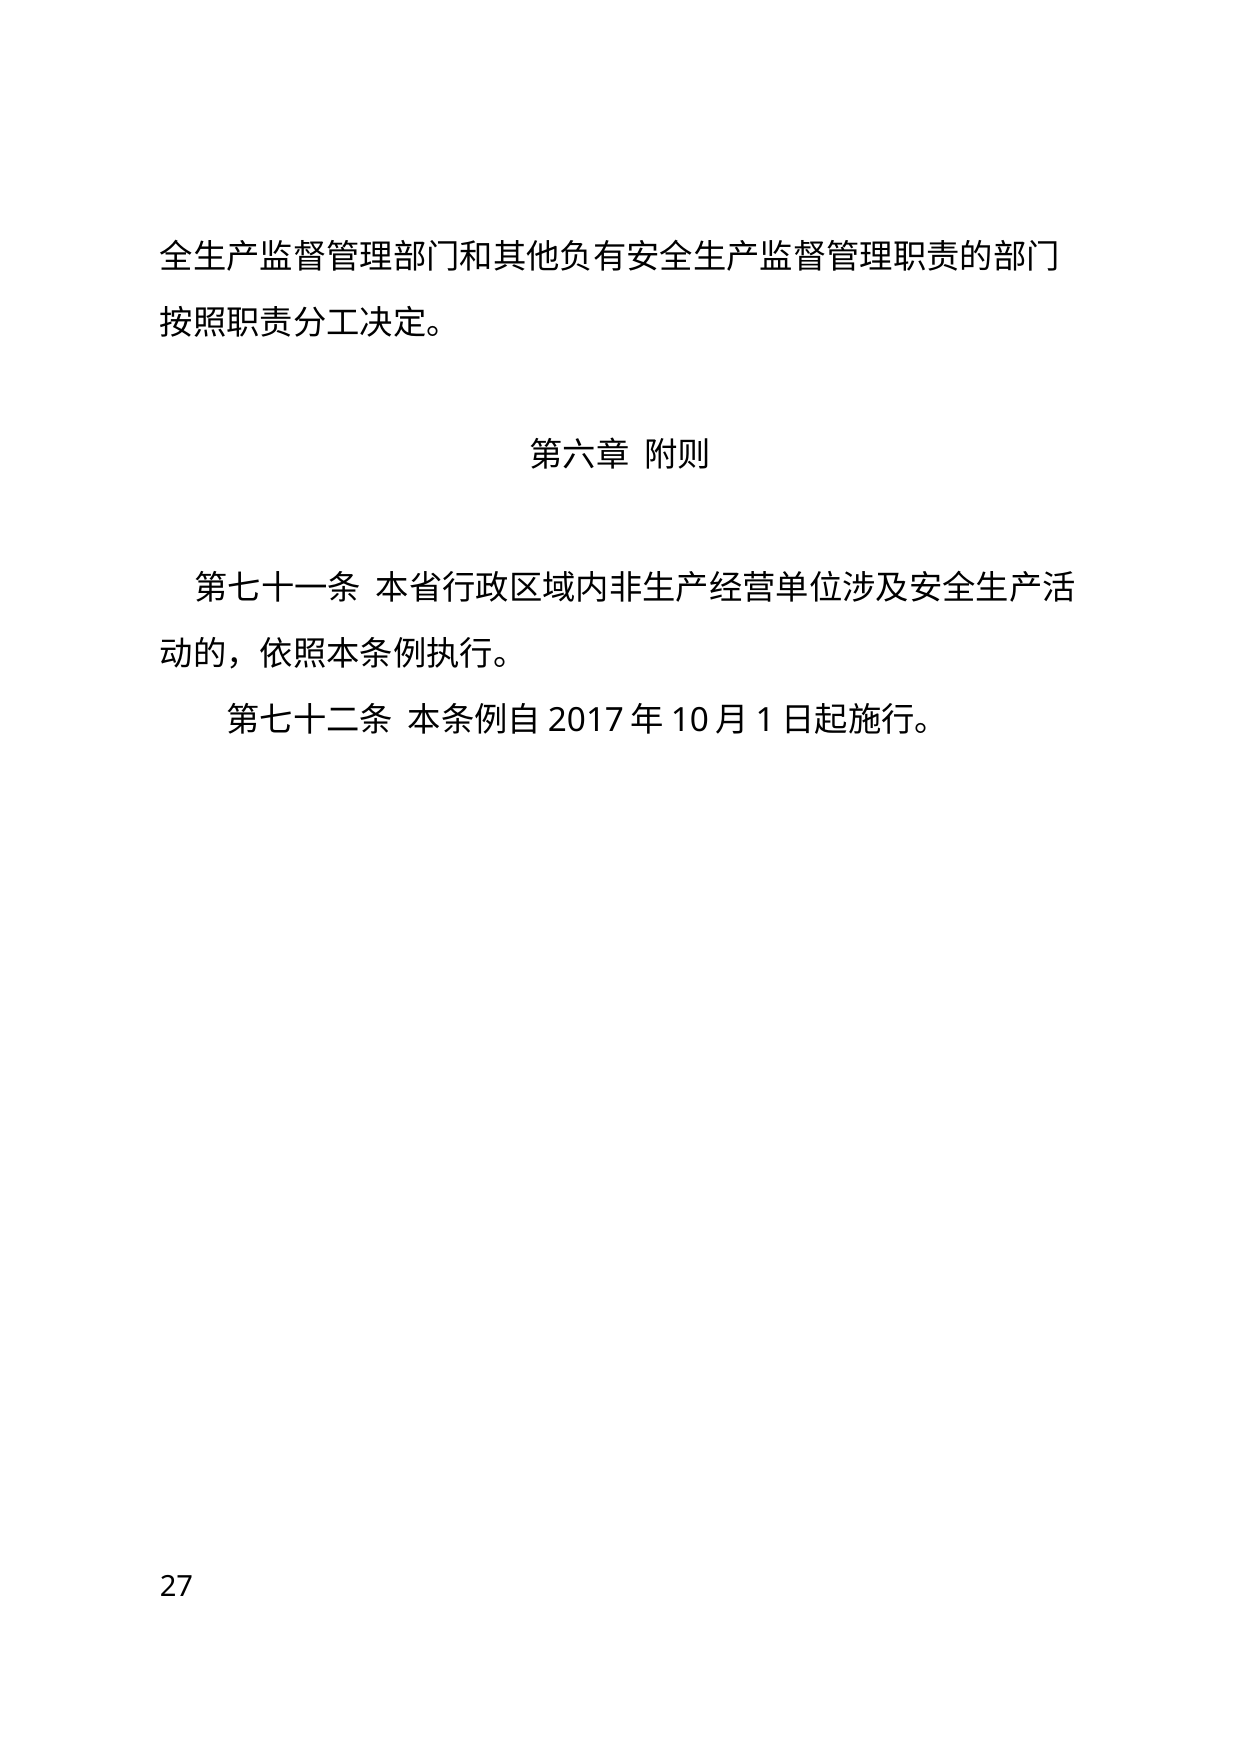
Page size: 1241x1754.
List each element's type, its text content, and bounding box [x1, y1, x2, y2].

text 第六章 附则 [159, 419, 1081, 485]
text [159, 220, 1081, 353]
text 第七十二条 本条例自2017年10月1日起施行。 [159, 684, 1081, 750]
text 第七十一条 本省行政区域内非生产经营单位涉及安全生产活动的，依照本条例执行。 [159, 552, 1081, 684]
